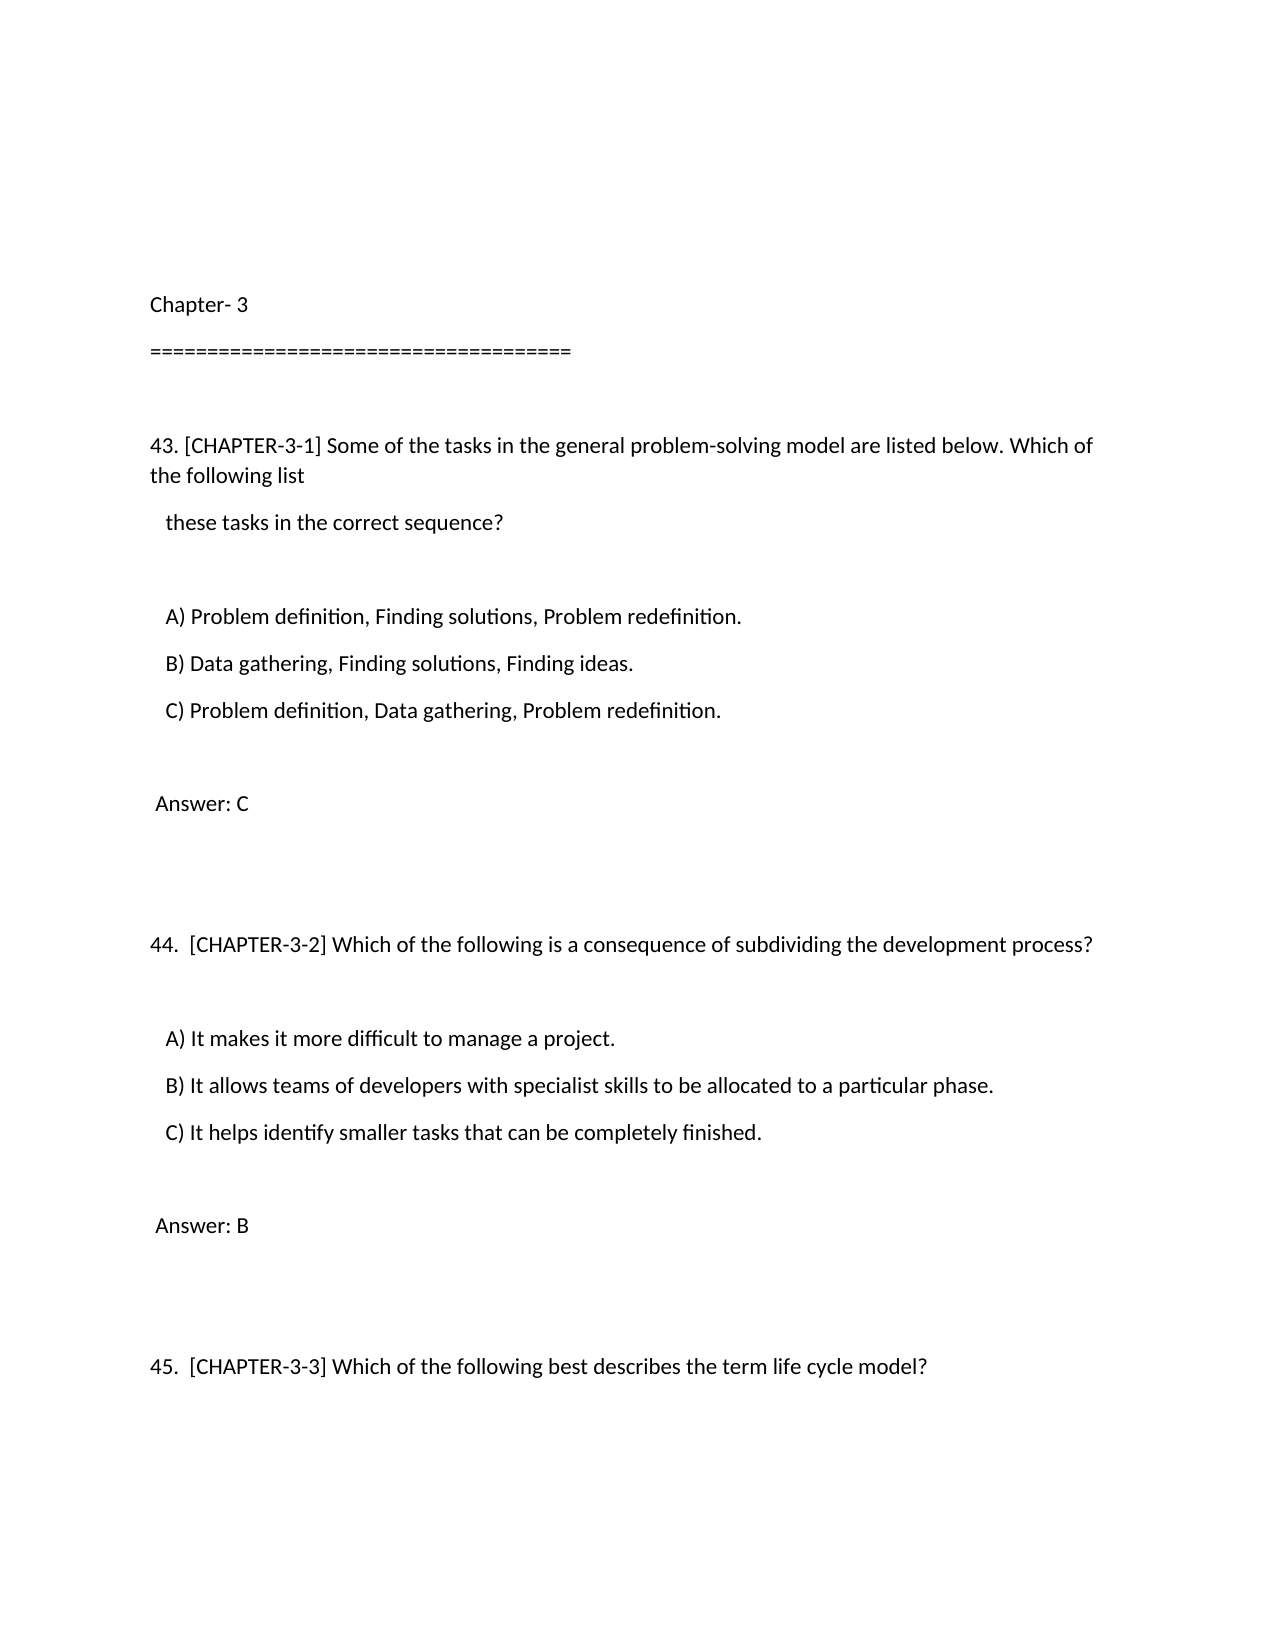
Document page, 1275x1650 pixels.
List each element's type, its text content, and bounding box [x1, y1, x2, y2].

text Answer: C [150, 789, 1125, 818]
text A) It makes it more difficult to manage a project. [150, 1024, 1125, 1052]
text Chapter- 3 [150, 291, 1125, 319]
text 45. [CHAPTER-3-3] Which of the following best describes the term life cycle model? [150, 1352, 1125, 1380]
text Answer: B [150, 1211, 1125, 1239]
text 43. [CHAPTER-3-1] Some of the tasks in the general problem-solving model are listed below. Which of the following list [150, 431, 1125, 489]
text ===================================== [150, 337, 1125, 366]
text A) Problem definition, Finding solutions, Problem redefinition. [150, 602, 1125, 630]
text B) Data gathering, Finding solutions, Finding ideas. [150, 649, 1125, 677]
text B) It allows teams of developers with specialist skills to be allocated to a particular phase. [150, 1071, 1125, 1099]
text 44. [CHAPTER-3-2] Which of the following is a consequence of subdividing the development process? [150, 930, 1125, 958]
text C) Problem definition, Data gathering, Problem redefinition. [150, 696, 1125, 724]
text C) It helps identify smaller tasks that can be completely finished. [150, 1118, 1125, 1146]
text these tasks in the correct sequence? [150, 508, 1125, 536]
